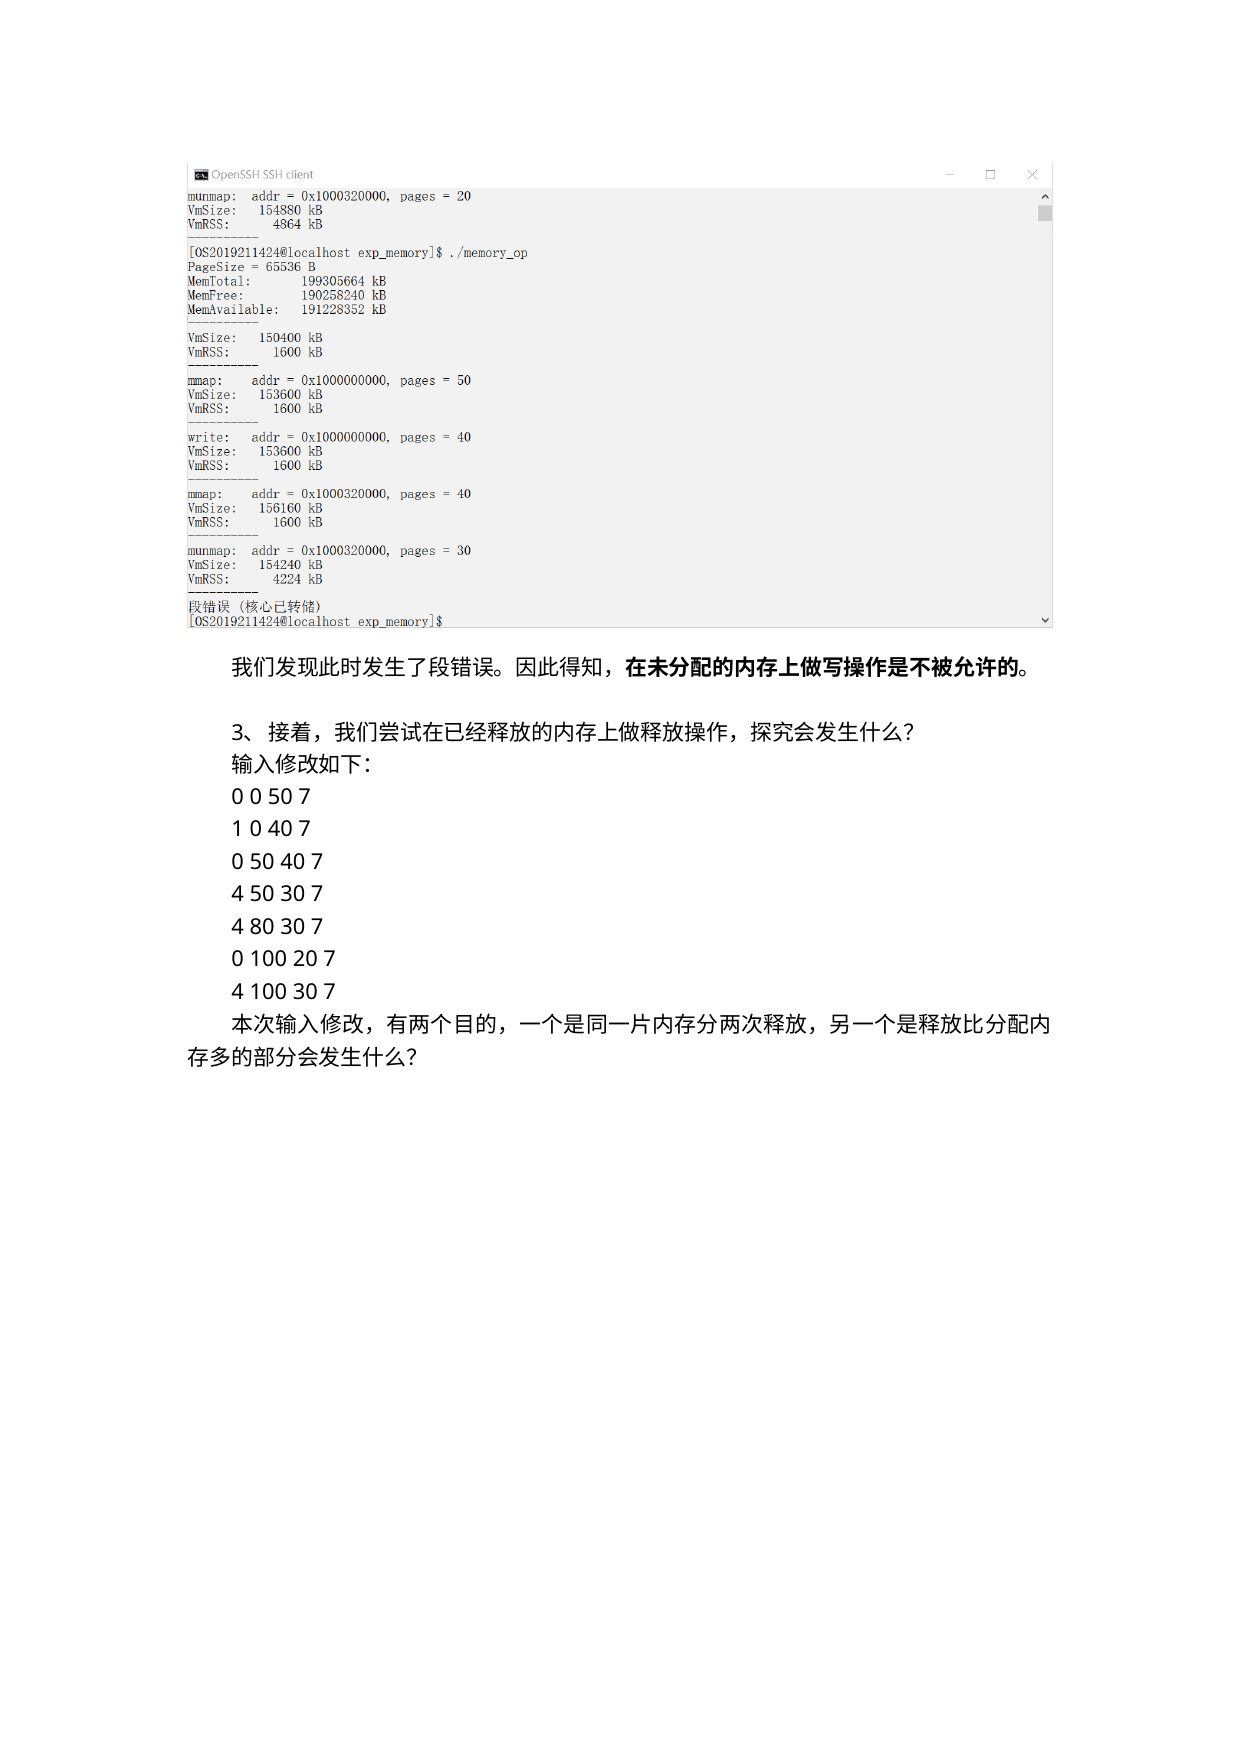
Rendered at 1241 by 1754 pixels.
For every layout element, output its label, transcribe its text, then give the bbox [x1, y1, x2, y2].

text 本次输入修改，有两个目的，一个是同一片内存分两次释放，另一个是释放比分配内存多的部分会发生什么？ [187, 1007, 1053, 1072]
text 4 100 30 7 [187, 974, 1053, 1007]
text 0 0 50 7 [187, 779, 1053, 812]
text 4 80 30 7 [187, 909, 1053, 942]
text 4 50 30 7 [187, 877, 1053, 909]
text 0 100 20 7 [187, 942, 1053, 974]
picture [187, 162, 1053, 628]
text 我们发现此时发生了段错误。因此得知，在未分配的内存上做写操作是不被允许的。 [187, 649, 1053, 682]
text 1 0 40 7 [187, 812, 1053, 844]
text 输入修改如下： [187, 747, 1053, 779]
list 接着，我们尝试在已经释放的内存上做释放操作，探究会发生什么？ [231, 714, 1053, 747]
text 0 50 40 7 [187, 844, 1053, 877]
